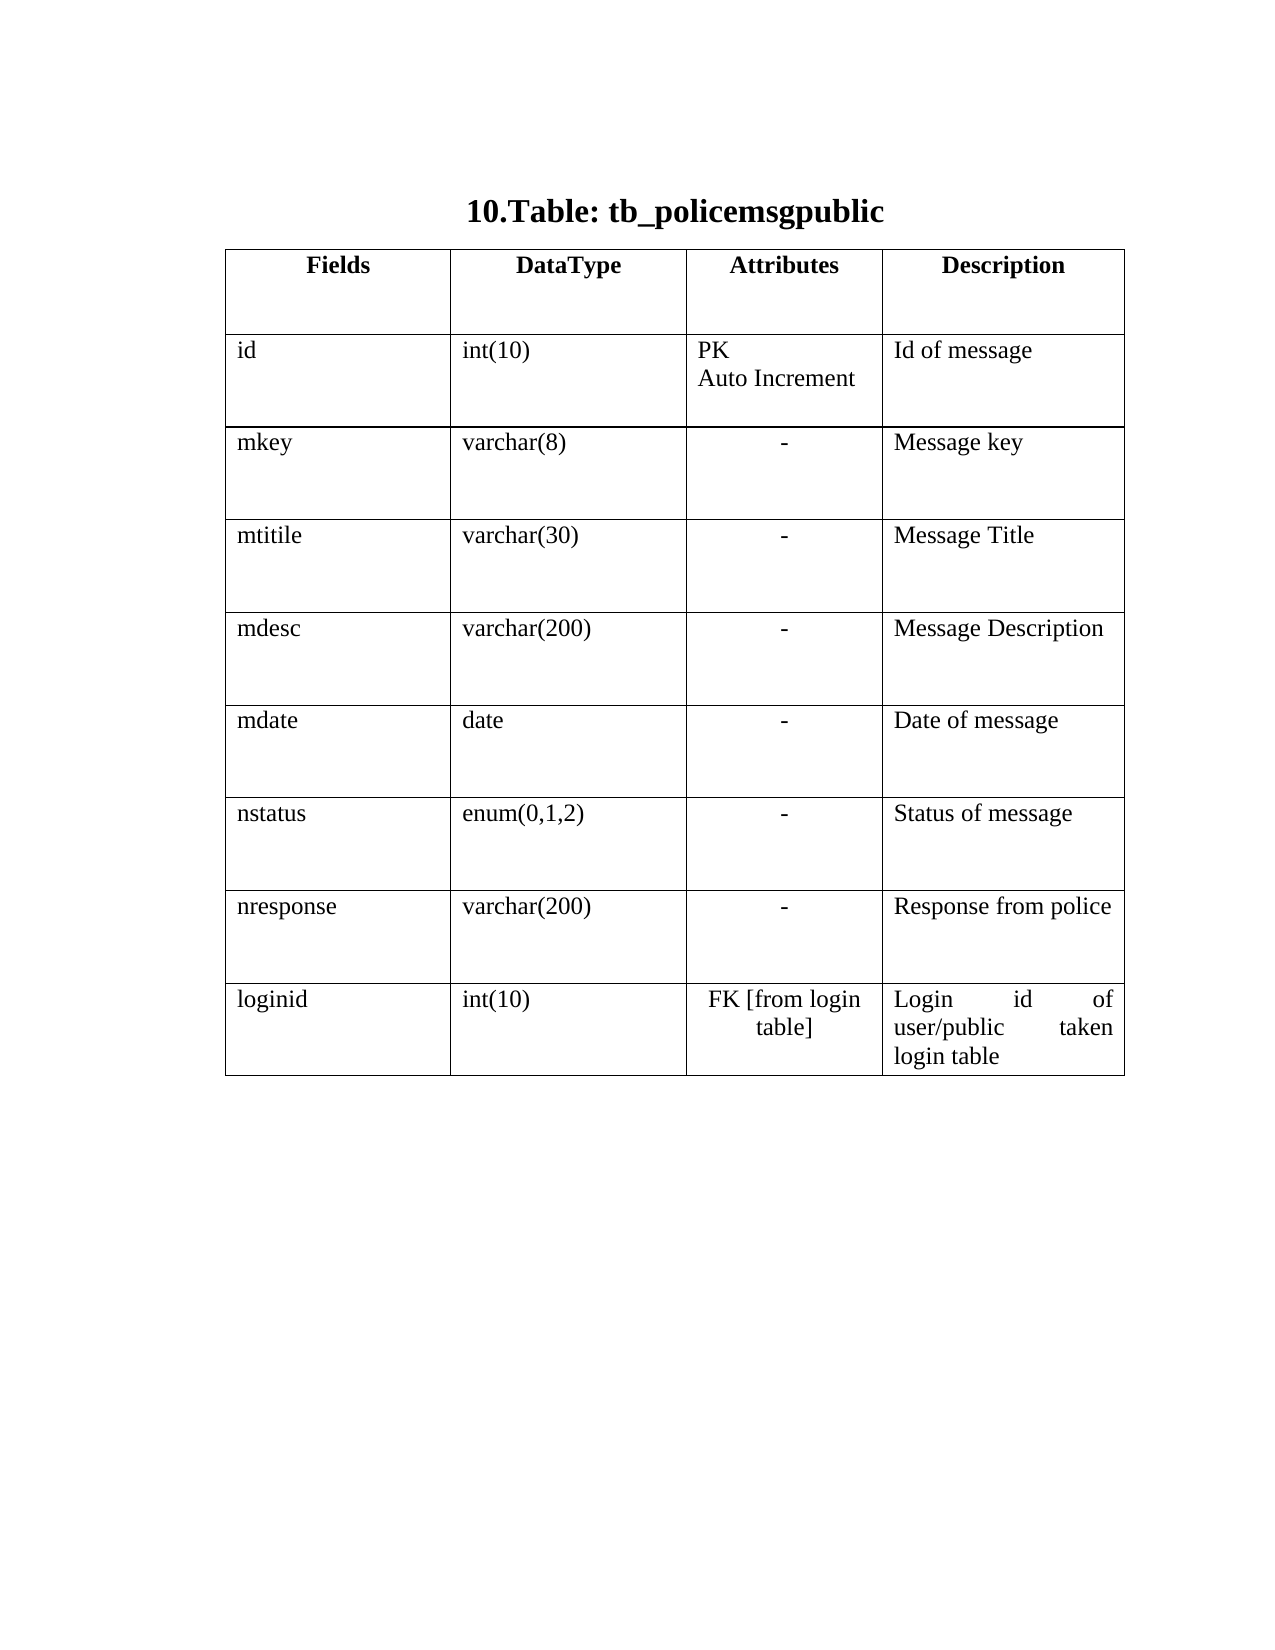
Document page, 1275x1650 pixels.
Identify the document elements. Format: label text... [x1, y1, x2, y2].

table_cell date [451, 706, 686, 797]
table_cell - [687, 428, 882, 519]
table_cell - [687, 520, 882, 612]
table_cell enum(0,1,2) [451, 798, 686, 890]
table_header DataType [451, 250, 686, 334]
table_header Description [883, 250, 1124, 334]
table_cell Response from police [883, 891, 1124, 983]
table_cell - [687, 891, 882, 983]
table_cell Login id of user/public taken login table [883, 984, 1124, 1075]
table_cell loginid [226, 984, 450, 1075]
table_cell int(10) [451, 335, 686, 426]
table_cell - [687, 798, 882, 890]
table_header Fields [226, 250, 450, 334]
table_cell PK Auto Increment [687, 335, 882, 426]
table_cell - [687, 613, 882, 704]
table_header Attributes [687, 250, 882, 334]
table_cell mkey [226, 428, 450, 519]
table_cell mtitile [226, 520, 450, 612]
table_cell varchar(200) [451, 891, 686, 983]
table_cell Message Title [883, 520, 1124, 612]
table_cell FK [from login table] [687, 984, 882, 1075]
table_cell mdesc [226, 613, 450, 704]
table_cell varchar(200) [451, 613, 686, 704]
table_cell id [226, 335, 450, 426]
table_cell - [687, 706, 882, 797]
table_cell int(10) [451, 984, 686, 1075]
table_cell nresponse [226, 891, 450, 983]
table_cell Date of message [883, 706, 1124, 797]
table_cell Id of message [883, 335, 1124, 426]
table_cell mdate [226, 706, 450, 797]
table_cell varchar(30) [451, 520, 686, 612]
list 10.Table: tb_policemsgpublic [225, 191, 1125, 230]
table_cell varchar(8) [451, 428, 686, 519]
table_cell Status of message [883, 798, 1124, 890]
table_cell nstatus [226, 798, 450, 890]
table_cell Message Description [883, 613, 1124, 704]
table_cell Message key [883, 428, 1124, 519]
